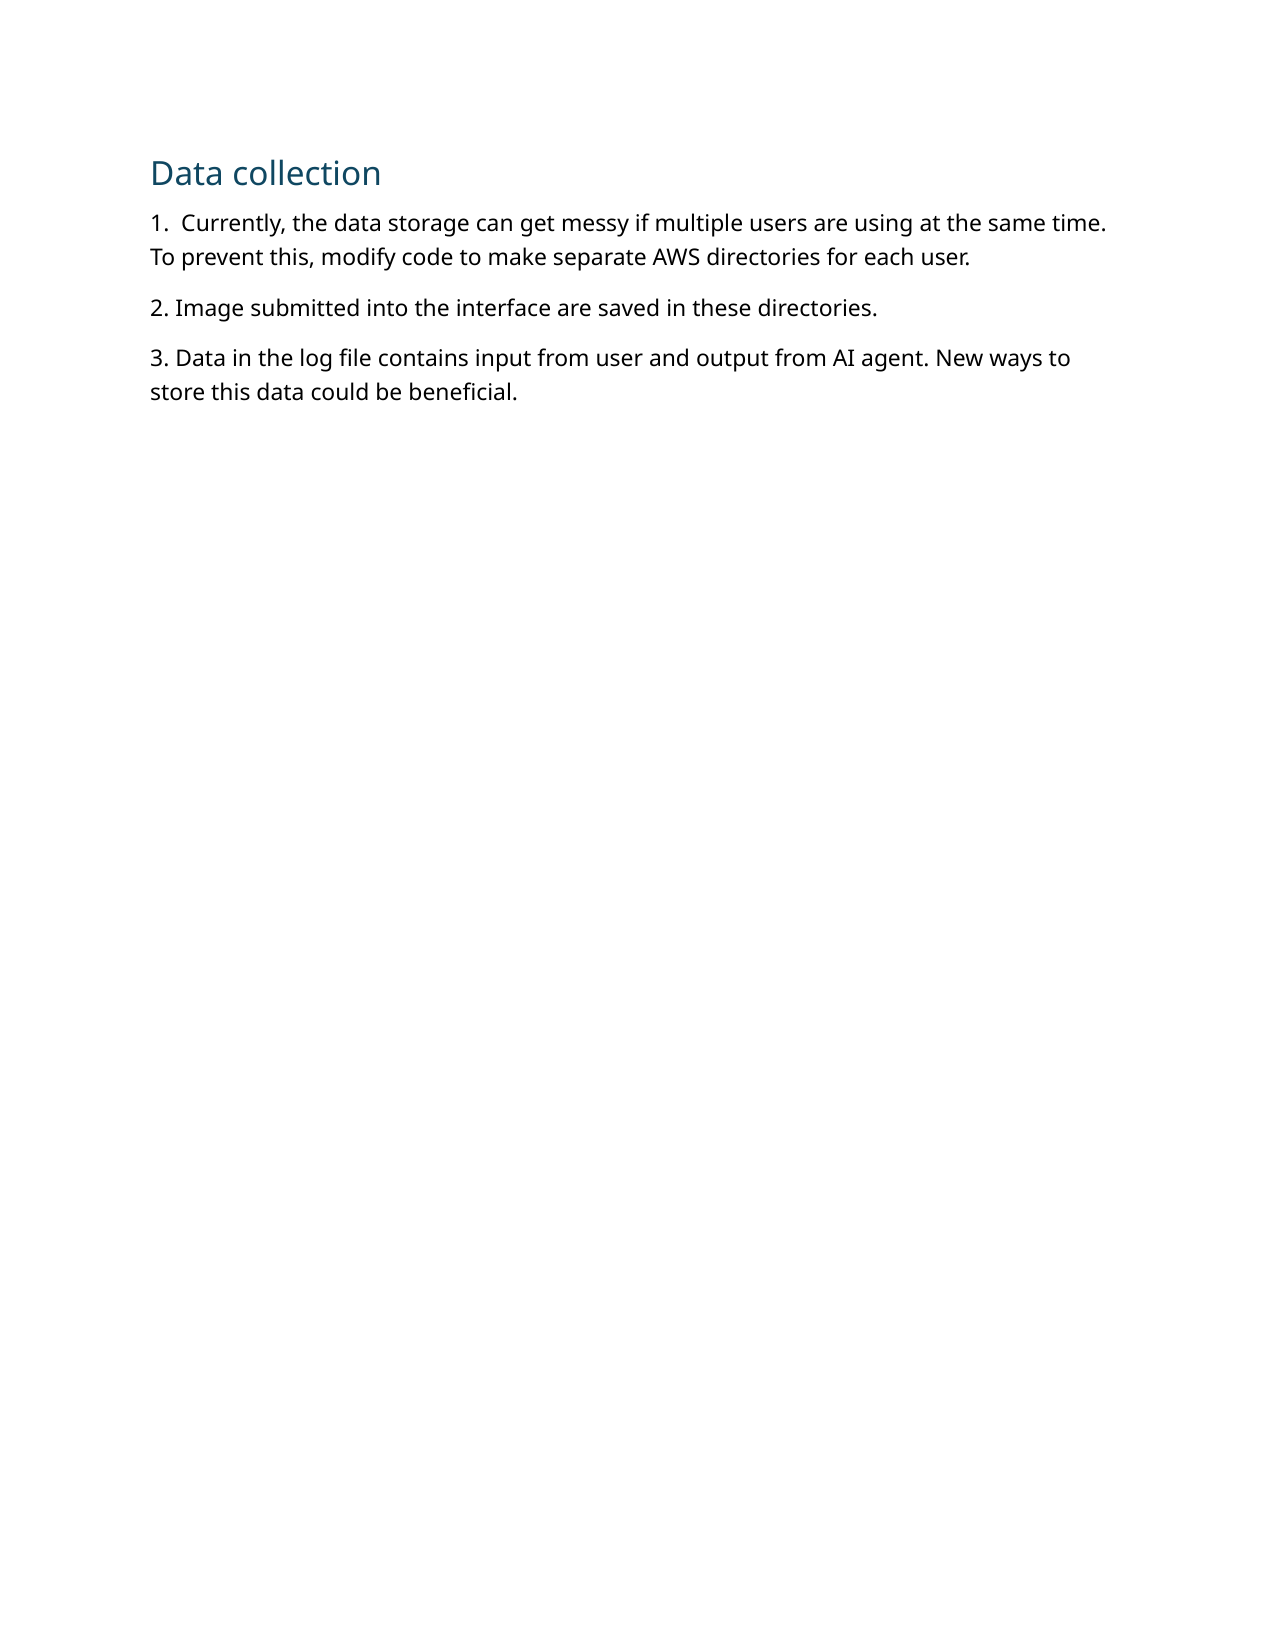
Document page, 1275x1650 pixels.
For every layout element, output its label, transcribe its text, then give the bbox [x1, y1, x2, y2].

text 2. Image submitted into the interface are saved in these directories. [150, 291, 1125, 323]
subtitle Data collection [150, 150, 1125, 195]
text 1. Currently, the data storage can get messy if multiple users are using at the same time. To prevent this, modify code to make separate AWS directories for each user. [150, 207, 1125, 272]
text 3. Data in the log file contains input from user and output from AI agent. New ways to store this data could be beneficial. [150, 342, 1125, 407]
